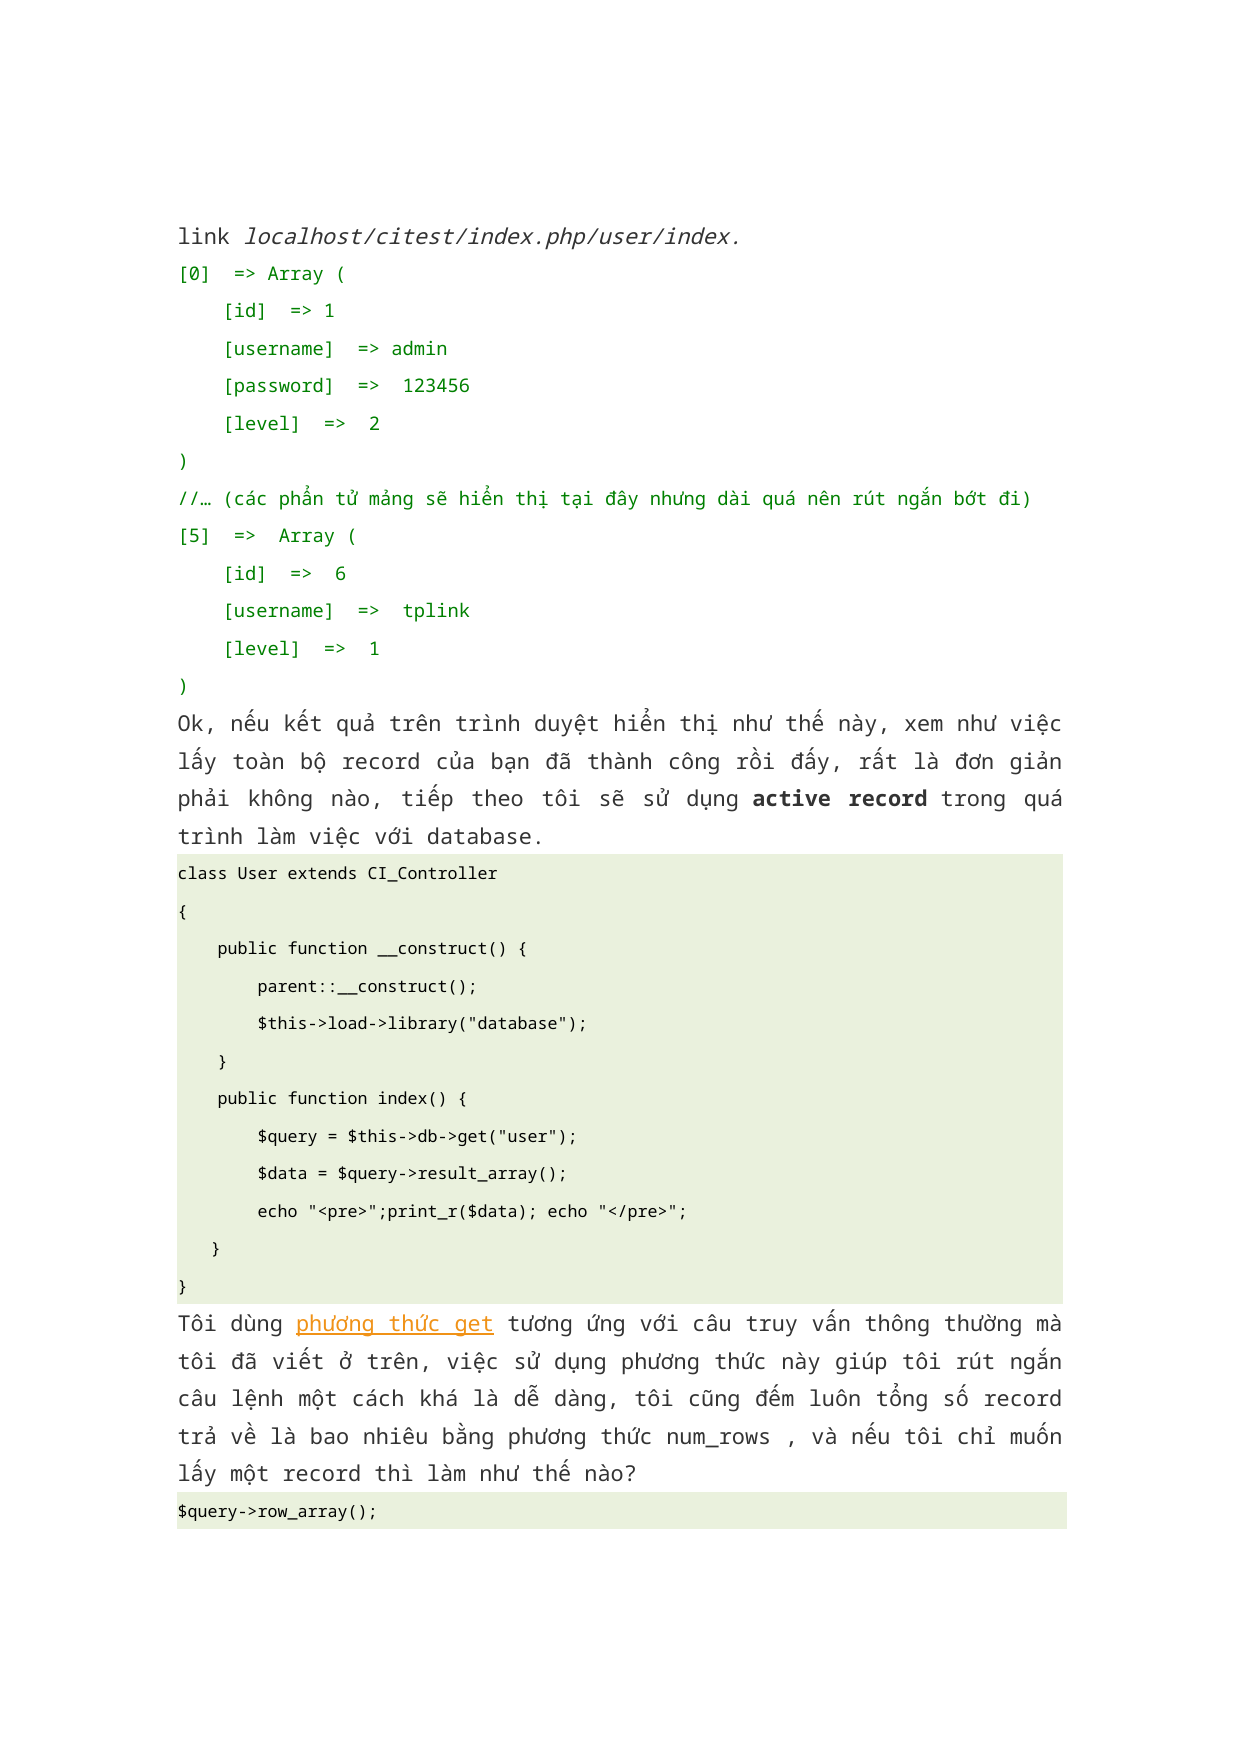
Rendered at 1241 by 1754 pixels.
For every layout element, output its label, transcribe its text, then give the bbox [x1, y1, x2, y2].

text //… (các phẩn tử mảng sẽ hiển thị tại đây nhưng dài quá nên rút ngắn bớt đi) [5] => Array ( [id] => 6 [username] => tplink [level] => 1 ) Ok, nếu kết quả trên trình duyệt hiển thị như thế này, xem như việc lấy toàn bộ record của bạn đã thành công rồi đấy, rất là đơn giản phải không nào, tiếp theo tôi sẽ sử dụng active record trong quá trình làm việc với database. [177, 479, 1063, 854]
table_header class User extends CI_Controller { public function __construct() { parent::__construct(); $this->load->library("database"); } public function index() { $query = $this->db->get("user"); $data = $query->result_array(); echo "<pre>";print_r($data); echo "</pre>"; } } [177, 854, 1063, 1304]
table_header $query->row_array(); [177, 1492, 1067, 1529]
text Tôi dùng phương thức get tương ứng với câu truy vấn thông thường mà tôi đã viết ở trên, việc sử dụng phương thức này giúp tôi rút ngắn câu lệnh một cách khá là dễ dàng, tôi cũng đếm luôn tổng số record trả về là bao nhiêu bằng phương thức num_rows , và nếu tôi chỉ muốn lấy một record thì làm như thế nào? [177, 1304, 1063, 1492]
